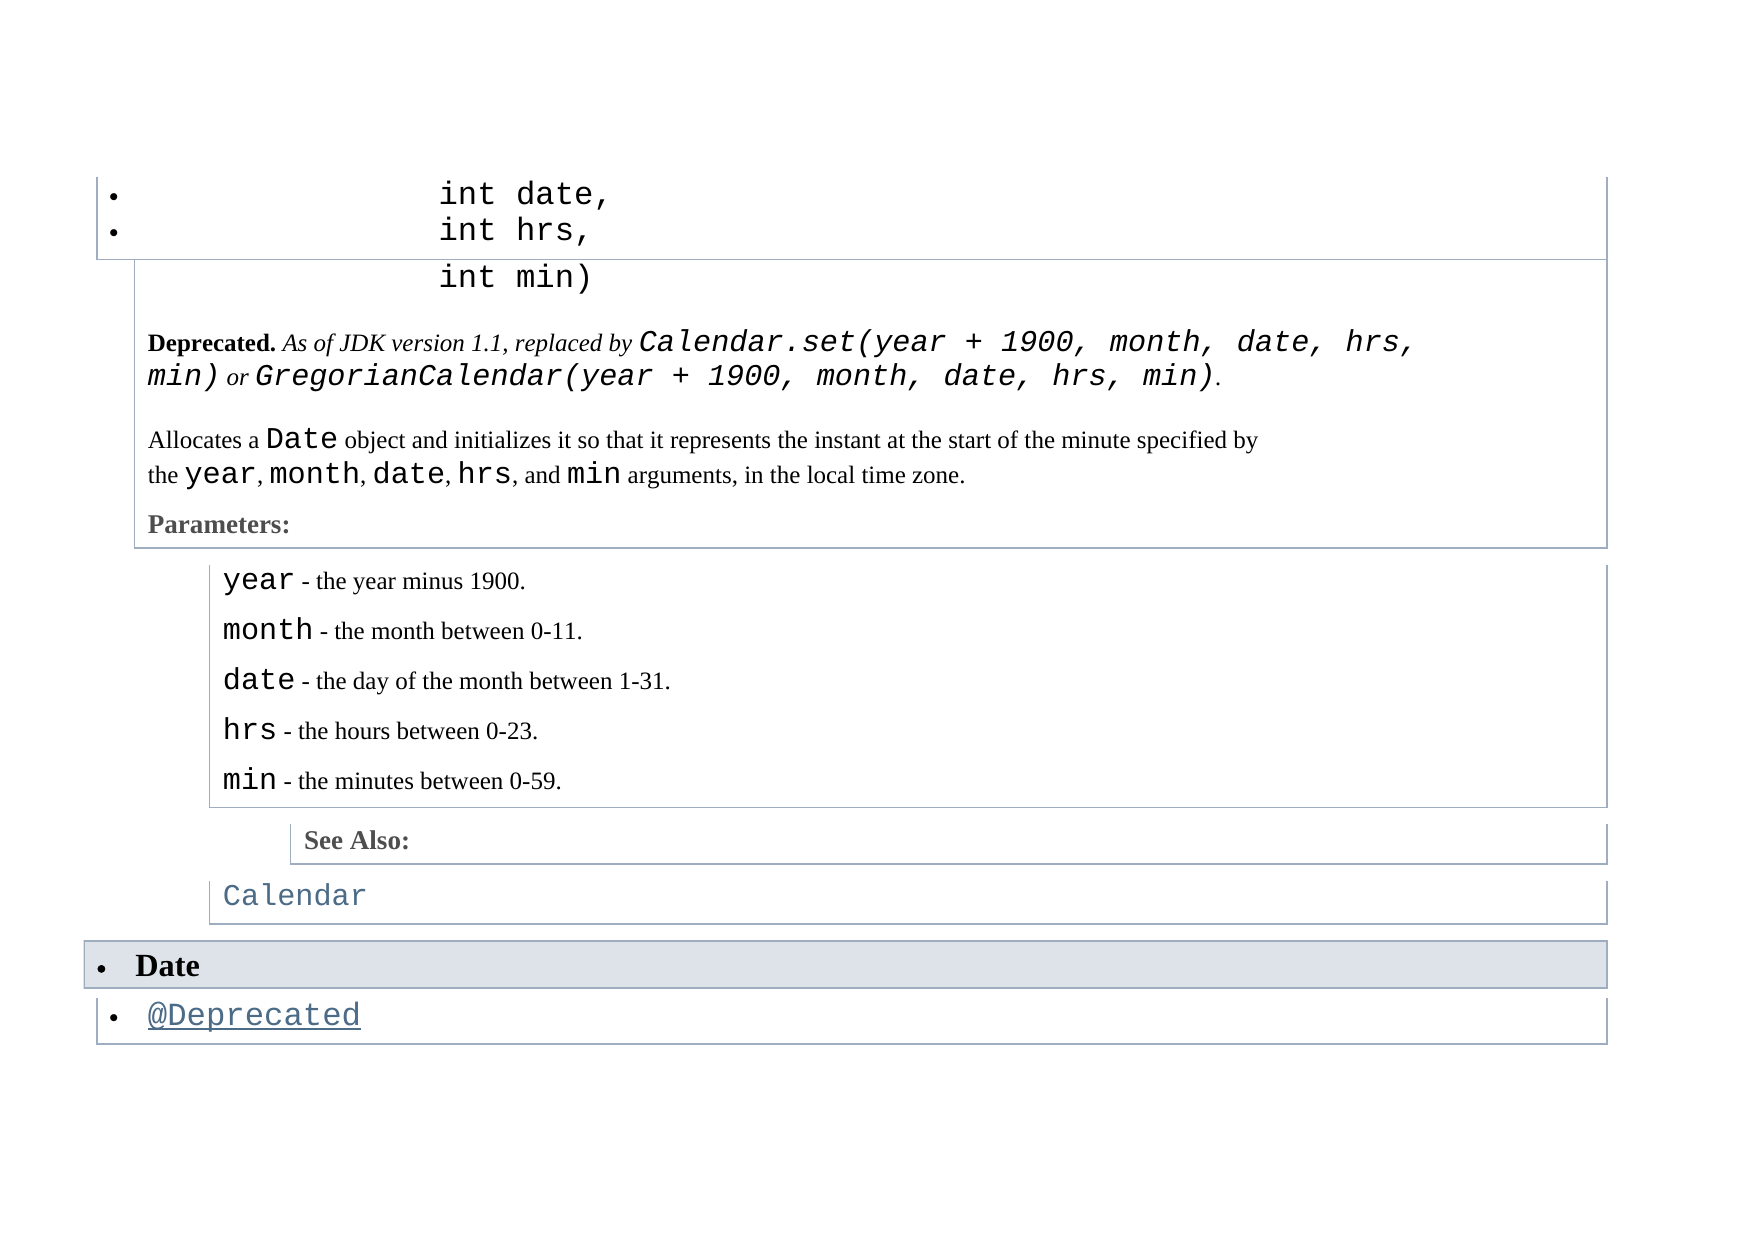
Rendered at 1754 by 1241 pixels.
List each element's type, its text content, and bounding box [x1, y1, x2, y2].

text date - the day of the month between 1-31. [210, 664, 1606, 698]
text min - the minutes between 0-59. [210, 764, 1606, 807]
text hrs - the hours between 0-23. [210, 714, 1606, 748]
text int min) [148, 260, 1606, 297]
list Date [85, 942, 1606, 987]
text Parameters: [135, 508, 1606, 547]
text Allocates a Date object and initializes it so that it represents the instant at the start of the minute specified by the year, month, date, hrs, and min arguments, in the local time zone. [135, 424, 1606, 492]
list int date, [98, 177, 1606, 214]
text year - the year minus 1900. [208, 564, 1607, 599]
text See Also: [291, 824, 1606, 863]
list int hrs, [98, 214, 1606, 259]
text Deprecated. As of JDK version 1.1, replaced by Calendar.set(year + 1900, month, date, hrs, min) or GregorianCalendar(year + 1900, month, date, hrs, min). [135, 326, 1606, 394]
text month - the month between 0-11. [210, 614, 1606, 649]
text Calendar [210, 881, 1606, 923]
list @Deprecated [98, 998, 1606, 1043]
